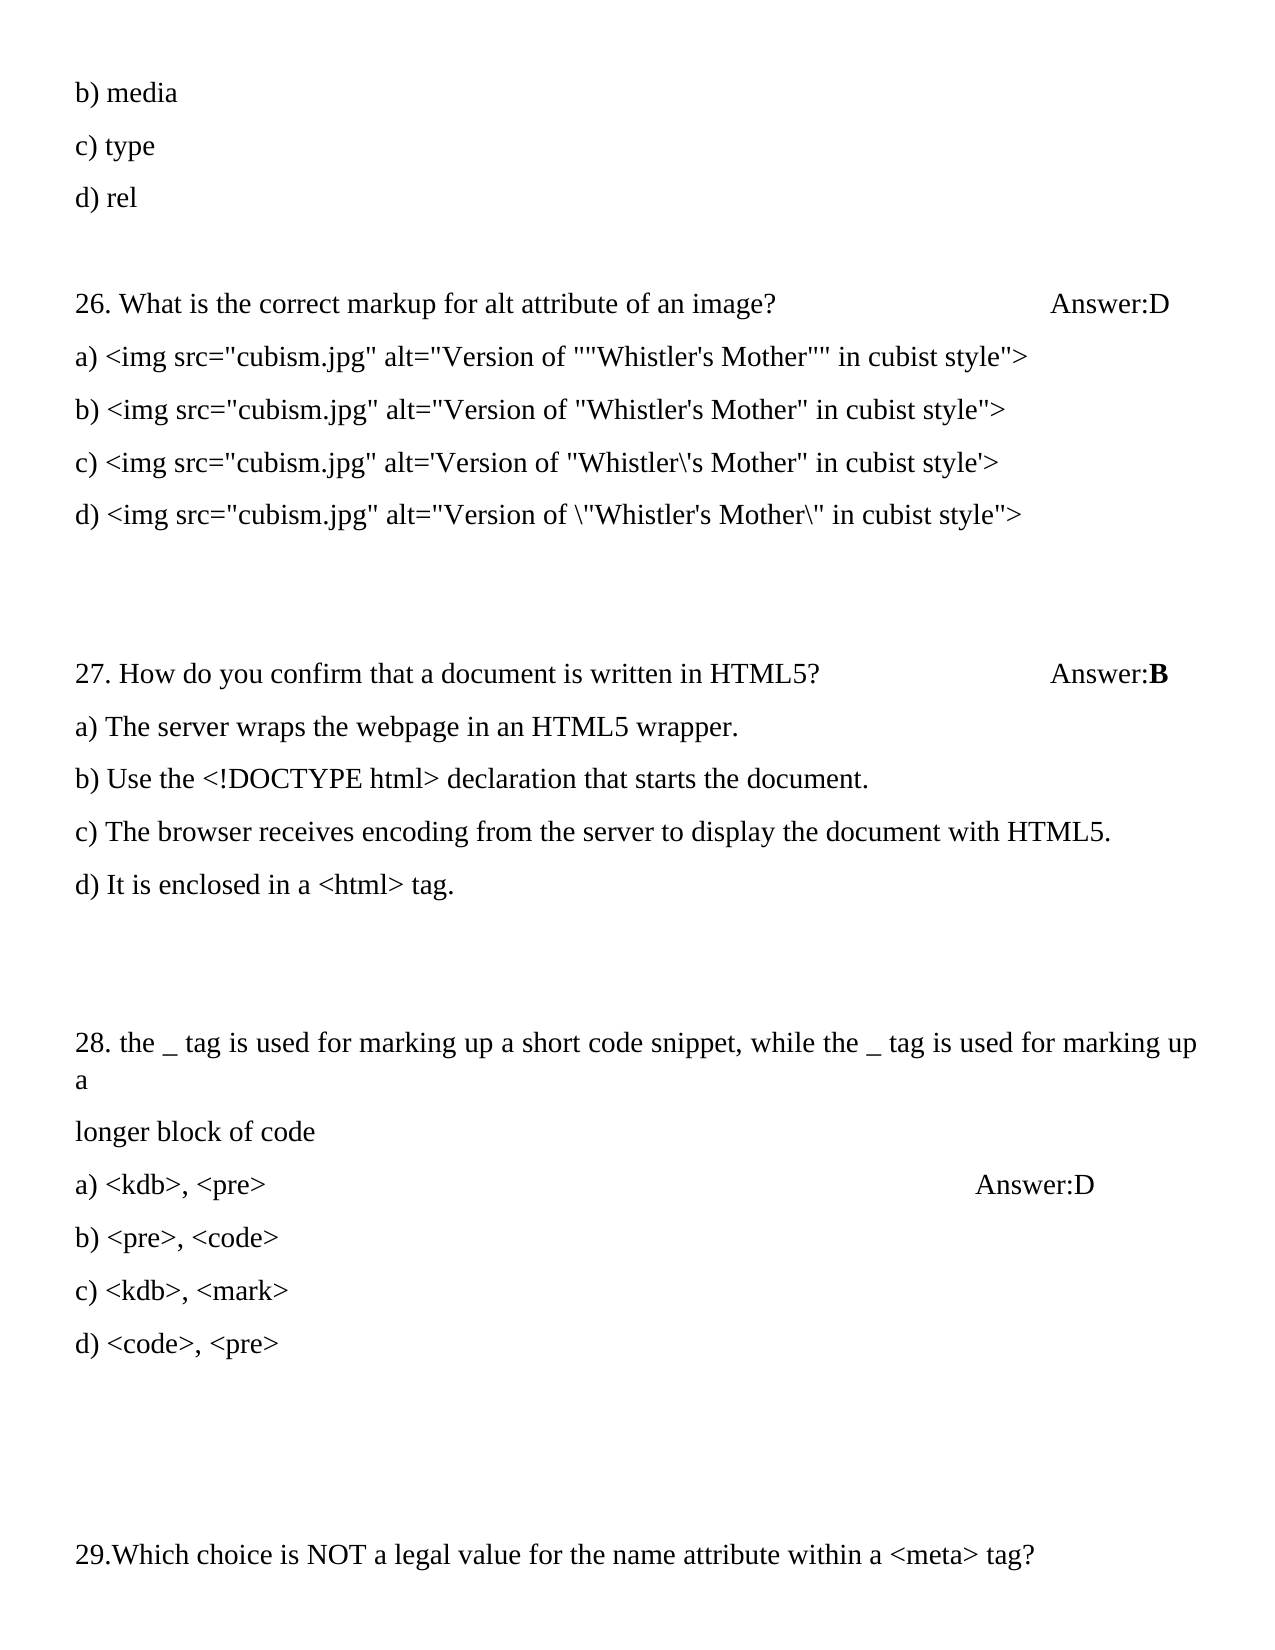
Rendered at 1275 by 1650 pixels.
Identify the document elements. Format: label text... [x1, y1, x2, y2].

text d) It is enclosed in a <html> tag. [75, 867, 1200, 901]
text c) <img src="cubism.jpg" alt='Version of "Whistler\'s Mother" in cubist style'> [75, 445, 1200, 478]
text 26. What is the correct markup for alt attribute of an image? Answer:D [75, 286, 1200, 320]
text b) <pre>, <code> [75, 1220, 1200, 1254]
text d) rel [75, 181, 1200, 214]
text d) <code>, <pre> [75, 1326, 1200, 1359]
text a) <kdb>, <pre> Answer:D [75, 1167, 1200, 1201]
text c) type [75, 128, 1200, 161]
text b) Use the <!DOCTYPE html> declaration that starts the document. [75, 762, 1200, 795]
text b) media [75, 75, 1200, 108]
text 28. the _ tag is used for marking up a short code snippet, while the _ tag is used for marking up a [75, 1026, 1200, 1095]
text a) <img src="cubism.jpg" alt="Version of ""Whistler's Mother"" in cubist style"> [75, 339, 1200, 373]
text c) <kdb>, <mark> [75, 1273, 1200, 1307]
text a) The server wraps the webpage in an HTML5 wrapper. [75, 709, 1200, 742]
text longer block of code [75, 1114, 1200, 1148]
text 29.Which choice is NOT a legal value for the name attribute within a <meta> tag? [75, 1537, 1200, 1571]
text c) The browser receives encoding from the server to display the document with HTML5. [75, 814, 1200, 848]
text d) <img src="cubism.jpg" alt="Version of \"Whistler's Mother\" in cubist style"> [75, 497, 1200, 531]
text b) <img src="cubism.jpg" alt="Version of "Whistler's Mother" in cubist style"> [75, 392, 1200, 425]
text 27. How do you confirm that a document is written in HTML5? Answer:B [75, 656, 1200, 689]
